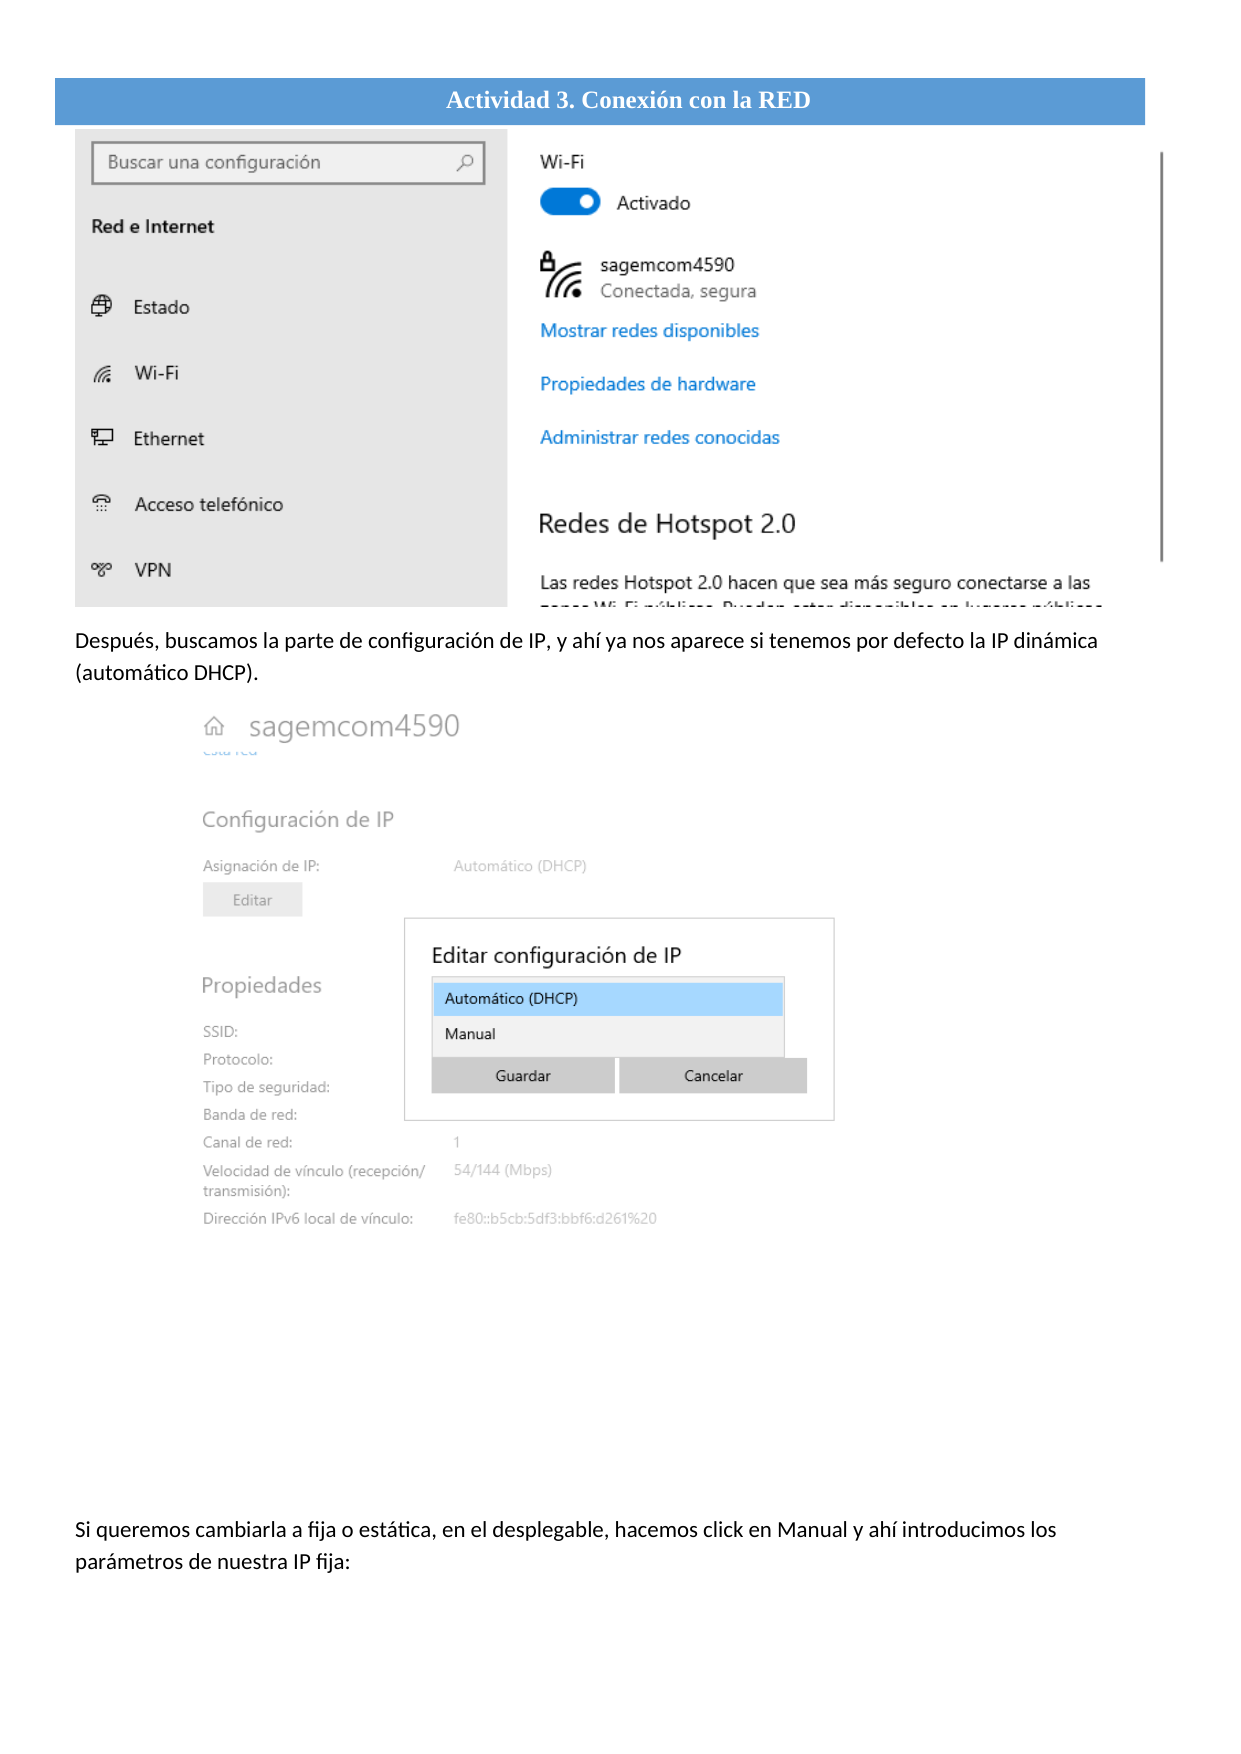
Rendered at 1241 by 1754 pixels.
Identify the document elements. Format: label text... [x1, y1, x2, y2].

picture [75, 129, 1166, 607]
text Si queremos cambiarla a fija o estática, en el desplegable, hacemos click en Manual y ahí introducimos los parámetros de nuestra IP fija: [75, 1515, 1165, 1575]
picture [181, 690, 1060, 1226]
text Después, buscamos la parte de configuración de IP, y ahí ya nos aparece si tenemos por defecto la IP dinámica (automático DHCP). [75, 626, 1165, 686]
